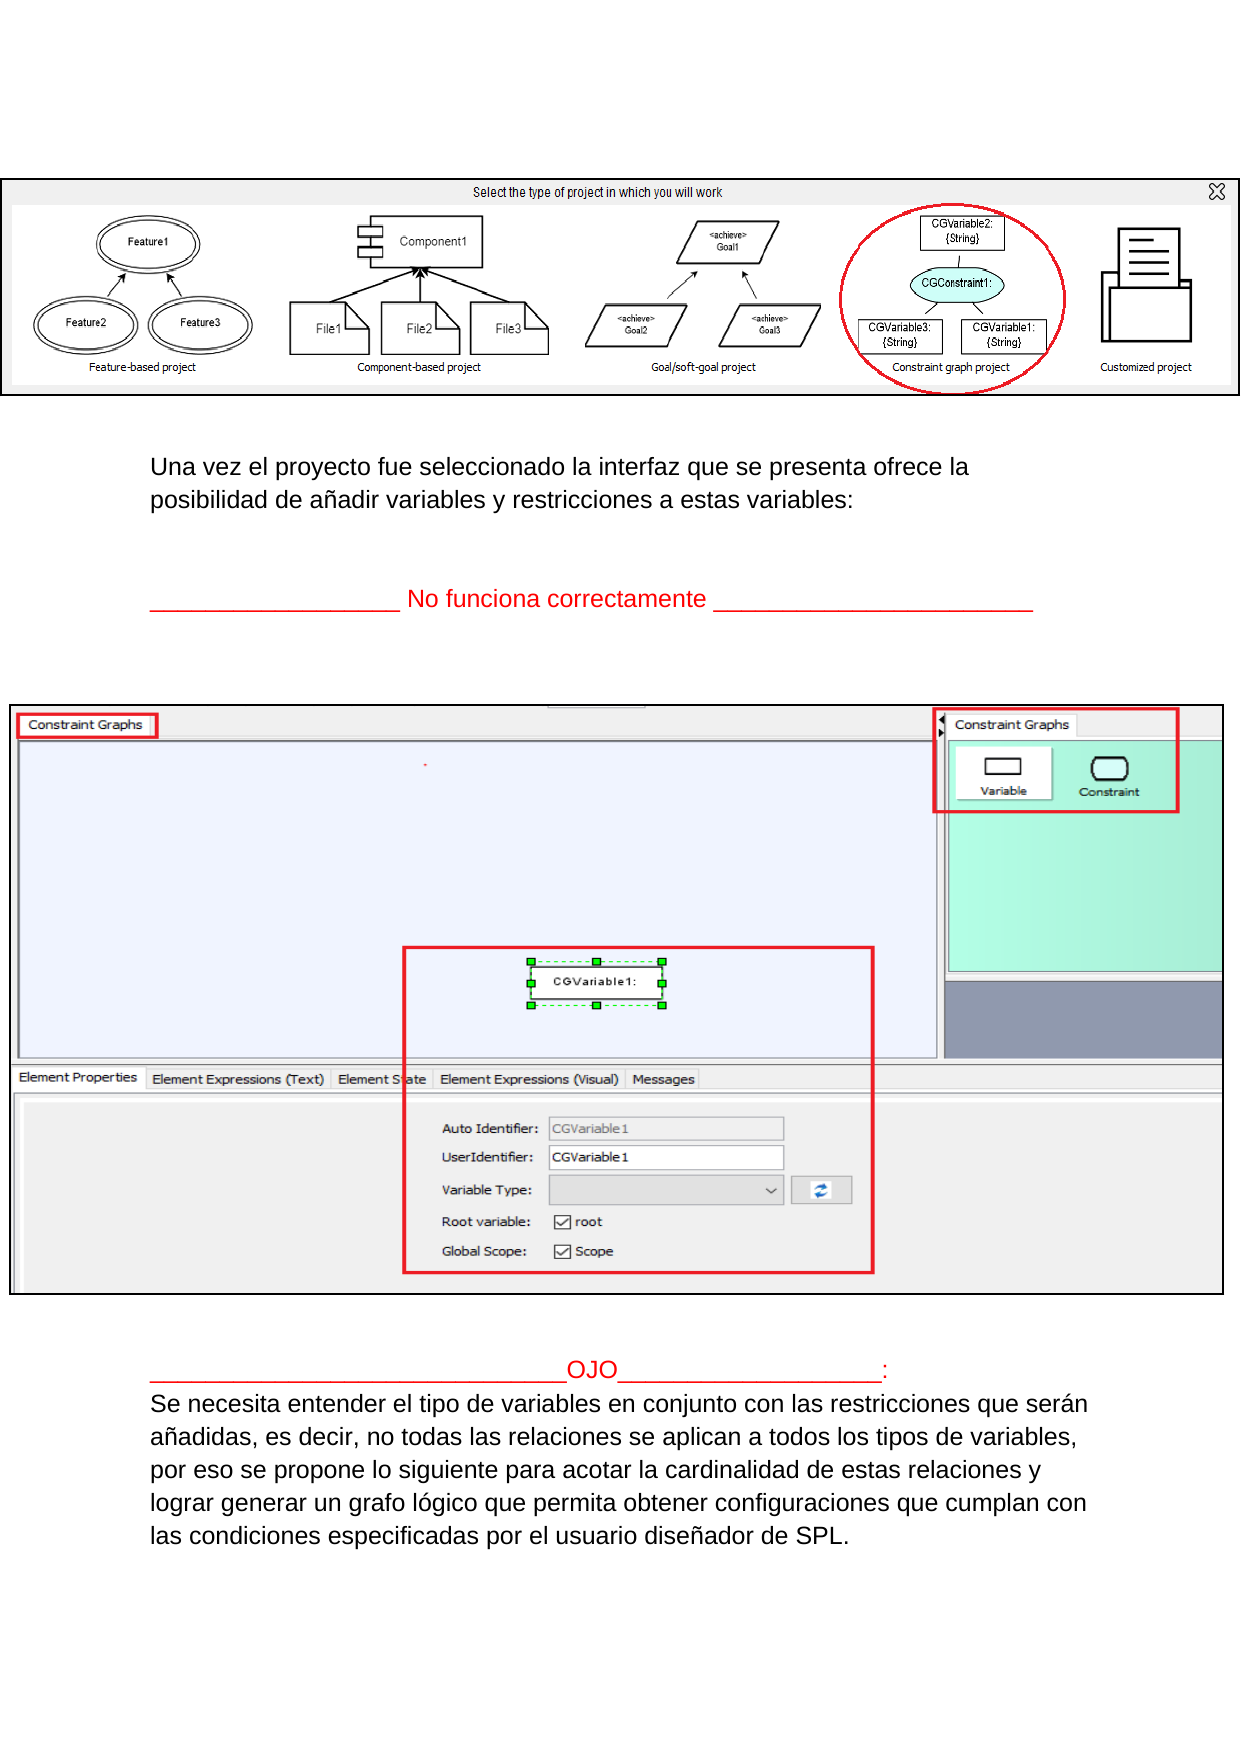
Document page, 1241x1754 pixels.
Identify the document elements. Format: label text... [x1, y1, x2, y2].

text __________________ No funciona correctamente _______________________ [150, 584, 1090, 613]
text Se necesita entender el tipo de variables en conjunto con las restricciones que serán añadidas, es decir, no todas las relaciones se aplican a todos los tipos de variables, por eso se propone lo siguiente para acotar la cardinalidad de estas relaciones y lograr generar un grafo lógico que permita obtener configuraciones que cumplan con las condiciones especificadas por el usuario diseñador de SPL. [150, 1388, 1090, 1549]
text ______________________________OJO___________________: [150, 1356, 1090, 1384]
picture [11, 706, 1222, 1293]
text Una vez el proyecto fue seleccionado la interfaz que se presenta ofrece la posibilidad de añadir variables y restricciones a estas variables: [150, 452, 1090, 514]
picture [2, 180, 1238, 394]
